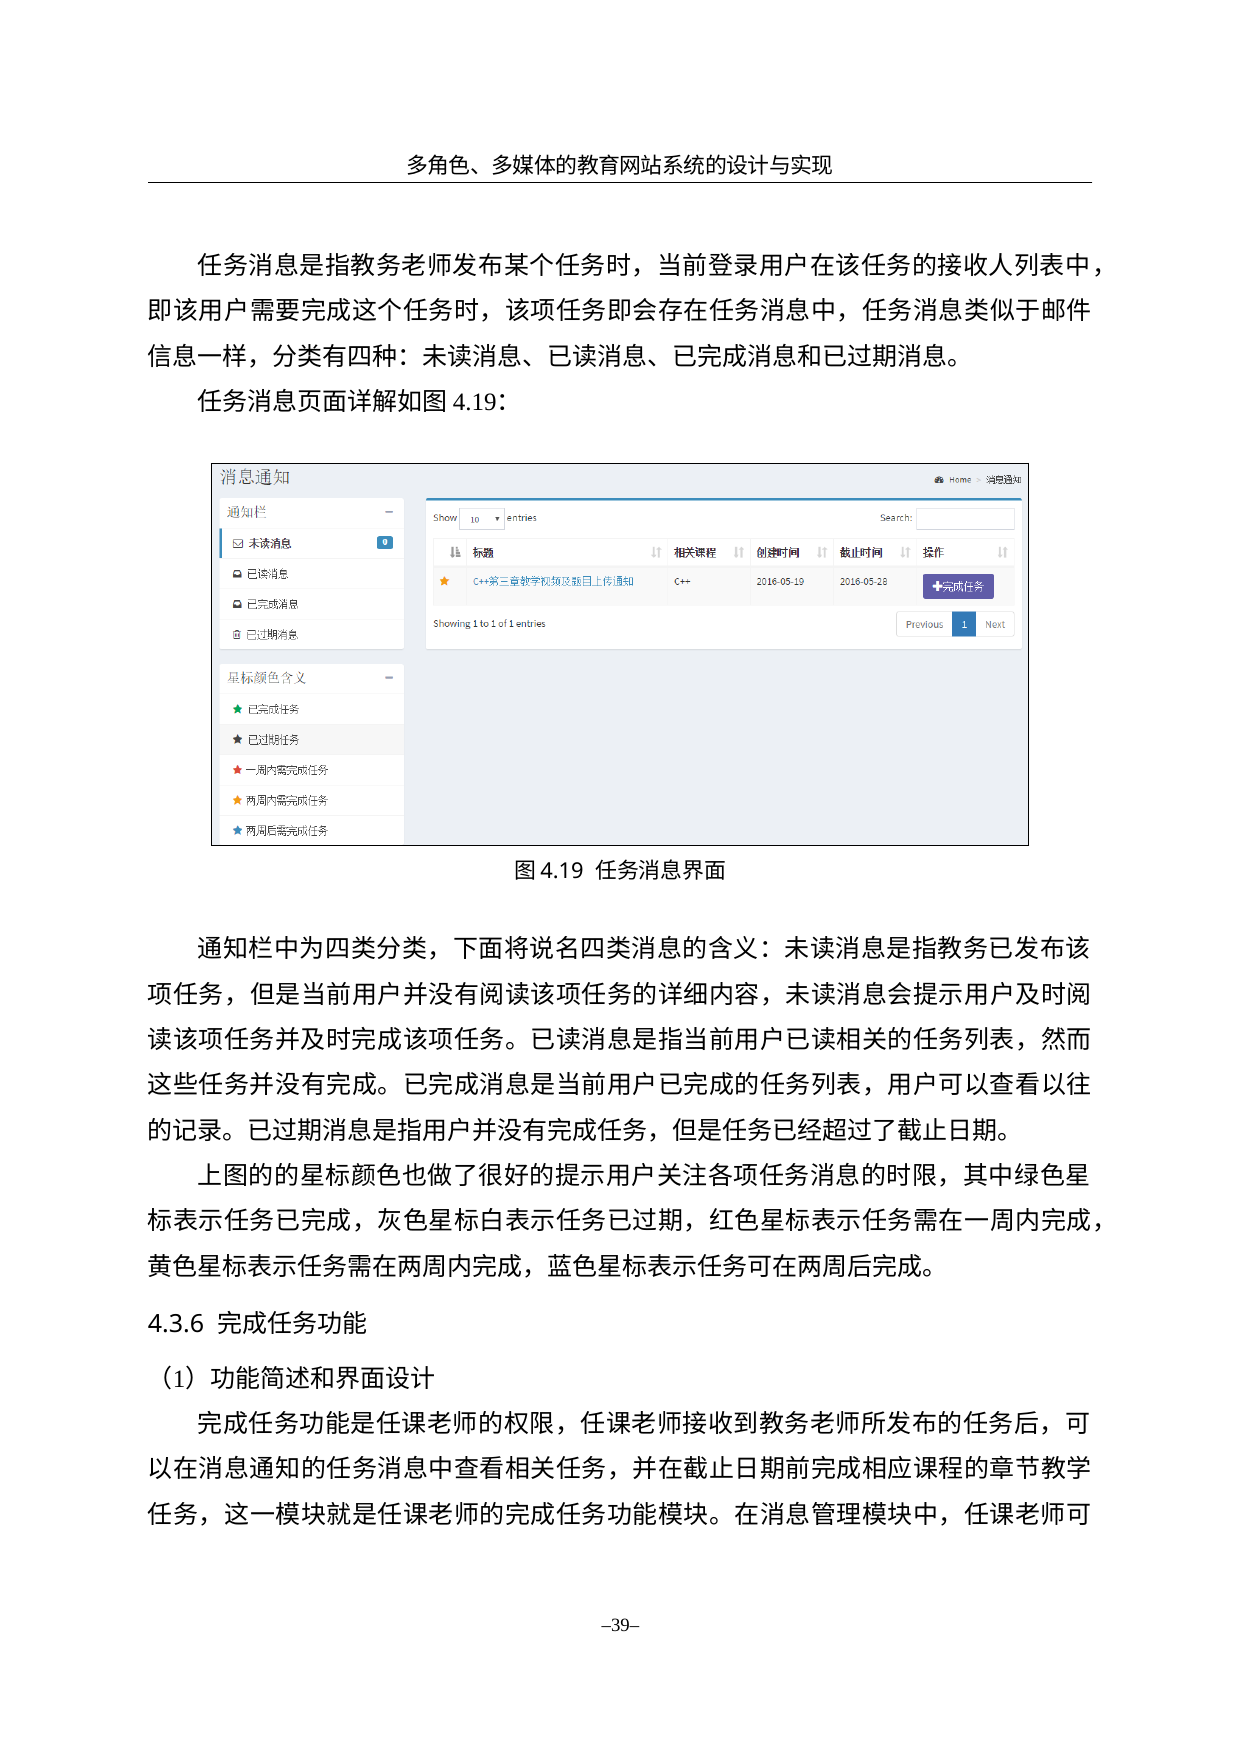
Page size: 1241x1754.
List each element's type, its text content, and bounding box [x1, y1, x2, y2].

subtitle 4.3.6 完成任务功能 [148, 1304, 1092, 1340]
text （1）功能简述和界面设计 [148, 1358, 1092, 1394]
text 任务消息页面详解如图4.19： [148, 381, 1092, 418]
text 任务消息是指教务老师发布某个任务时，当前登录用户在该任务的接收人列表中，即该用户需要完成这个任务时，该项任务即会存在任务消息中，任务消息类似于邮件信息一样，分类有四种：未读消息、已读消息、已完成消息和已过期消息。 [148, 246, 1092, 372]
text 图4.19 任务消息界面 [148, 853, 1092, 885]
text 上图的的星标颜色也做了很好的提示用户关注各项任务消息的时限，其中绿色星标表示任务已完成，灰色星标白表示任务已过期，红色星标表示任务需在一周内完成，黄色星标表示任务需在两周内完成，蓝色星标表示任务可在两周后完成。 [148, 1155, 1092, 1282]
picture [212, 464, 1028, 845]
text 通知栏中为四类分类，下面将说名四类消息的含义：未读消息是指教务已发布该项任务，但是当前用户并没有阅读该项任务的详细内容，未读消息会提示用户及时阅读该项任务并及时完成该项任务。已读消息是指当前用户已读相关的任务列表，然而这些任务并没有完成。已完成消息是当前用户已完成的任务列表，用户可以查看以往的记录。已过期消息是指用户并没有完成任务，但是任务已经超过了截止日期。 [148, 929, 1092, 1146]
